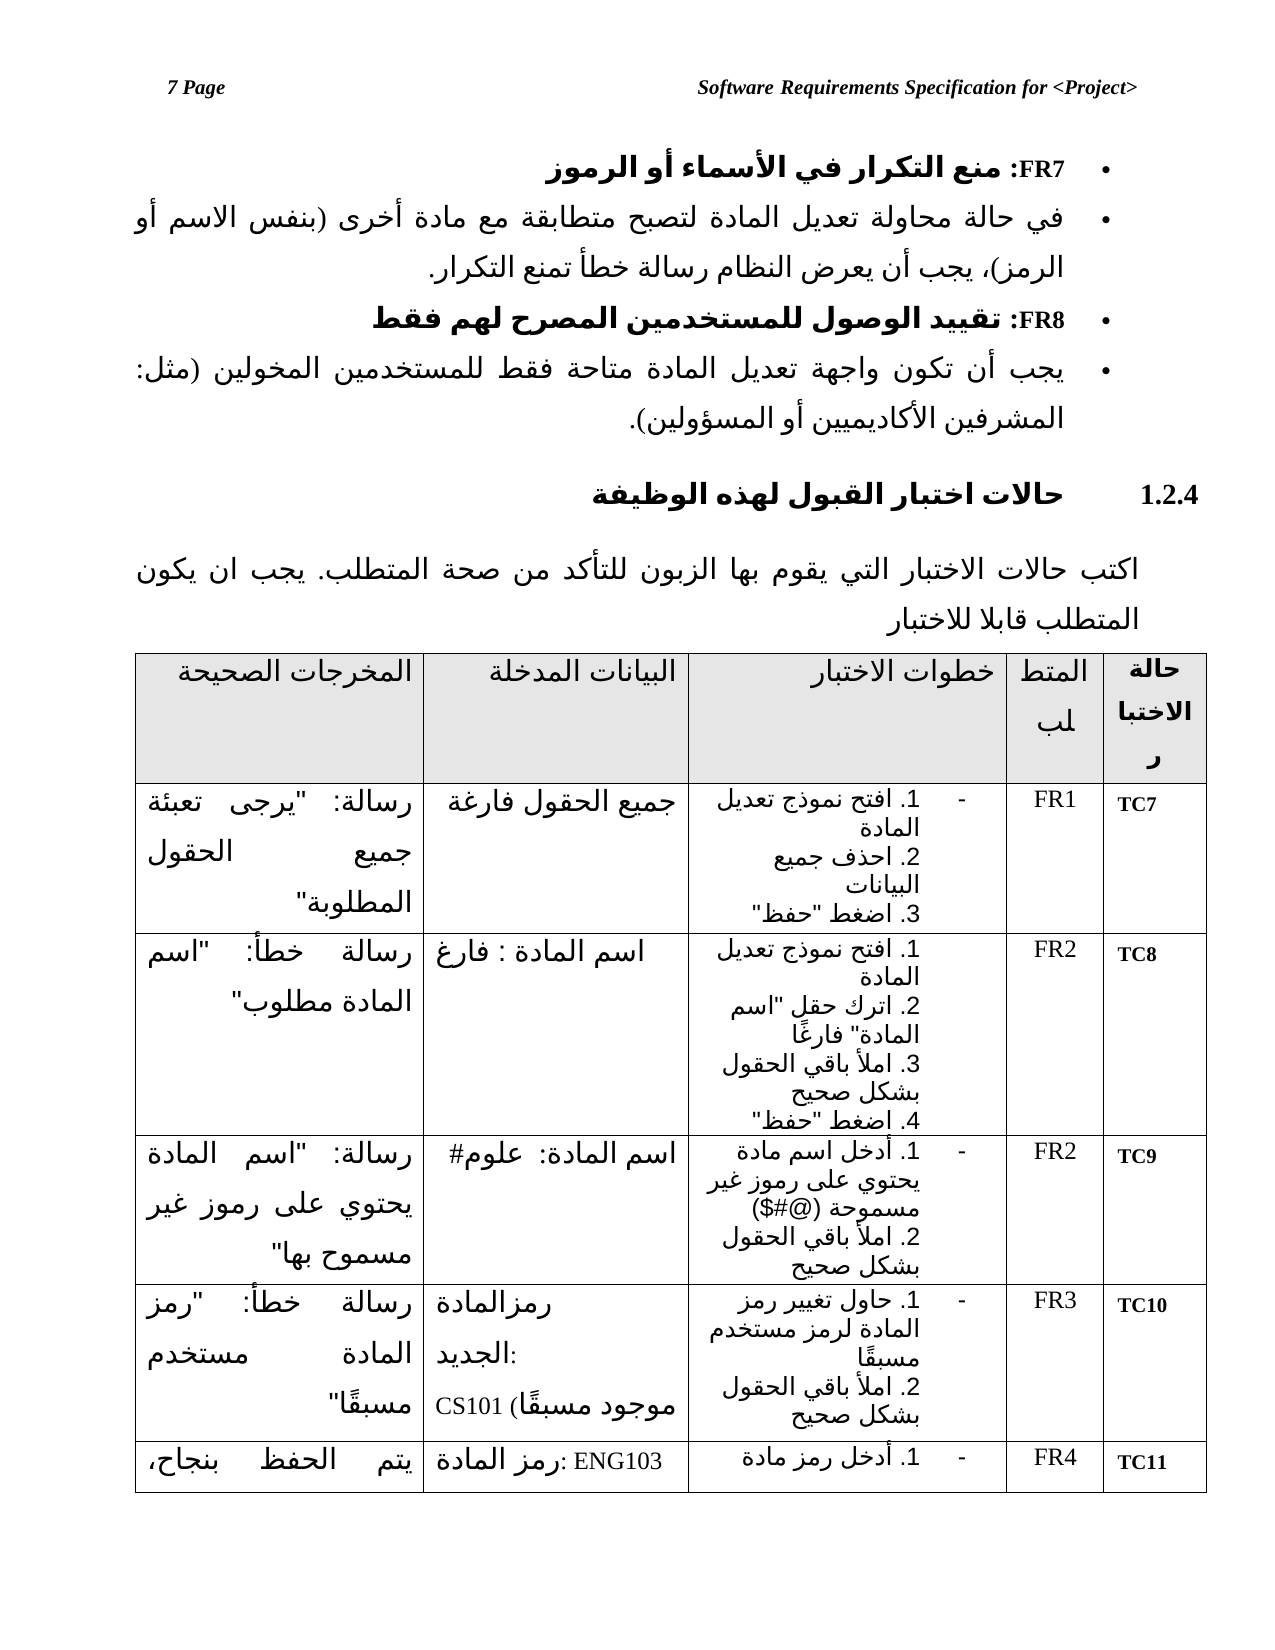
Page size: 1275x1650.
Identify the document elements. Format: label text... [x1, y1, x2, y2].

table_cell [1104, 1136, 1206, 1284]
text اكتب حالات الاختبار التي يقوم بها الزبون للتأكد من صحة المتطلب. يجب ان يكون المتطلب قابلا للاختبار [135, 552, 1140, 636]
list يجب أن تكون واجهة تعديل المادة متاحة فقط للمستخدمين المخولين (مثل: المشرفين الأكاديميين أو المسؤولين). [135, 351, 1102, 435]
table_cell جميع الحقول فارغة [424, 784, 688, 933]
table_cell FR3 [1007, 1285, 1103, 1441]
table_cell رمز المادة: ENG103 [424, 1442, 688, 1492]
list FR8: تقييد الوصول للمستخدمين المصرح لهم فقط [135, 301, 1102, 334]
table_header المتطلب [1007, 654, 1103, 783]
table_cell رمزالمادة الجديد: CS101 (موجود مسبقًا [424, 1285, 688, 1441]
table_header حالة الاختبار [1104, 654, 1206, 783]
list في حالة محاولة تعديل المادة لتصبح متطابقة مع مادة أخرى (بنفس الاسم أو الرمز)، يجب أن يعرض النظام رسالة خطأ تمنع التكرار. [135, 200, 1102, 284]
table_cell [1104, 784, 1206, 933]
table_cell 1. افتح نموذج تعديل المادة 2. اترك حقل "اسم المادة" فارغًا 3. املأ باقي الحقول بشكل صحيح 4. اضغط "حفظ" [689, 934, 1006, 1135]
table_cell [1104, 1442, 1206, 1492]
table_cell [1104, 934, 1206, 1135]
table_cell رسالة: "اسم المادة يحتوي على رموز غير مسموح بها" [136, 1136, 423, 1284]
table_cell [1104, 1285, 1206, 1441]
table_header البيانات المدخلة [424, 654, 688, 783]
table_cell 1. حاول تغيير رمز المادة لرمز مستخدم مسبقًا 2. املأ باقي الحقول بشكل صحيح [689, 1285, 1006, 1441]
subtitle حالات اختبار القبول لهذه الوظيفة [135, 477, 1140, 510]
table_cell FR2 [1007, 1136, 1103, 1284]
table_cell رسالة خطأ: "اسم المادة مطلوب" [136, 934, 423, 1135]
table_cell 1. افتح نموذج تعديل المادة 2. احذف جميع البيانات 3. اضغط "حفظ" [689, 784, 1006, 933]
list FR7: منع التكرار في الأسماء أو الرموز [135, 150, 1102, 183]
table_cell رسالة: "يرجى تعبئة جميع الحقول المطلوبة" [136, 784, 423, 933]
table_cell FR4 [1007, 1442, 1103, 1492]
table_cell 1. أدخل اسم مادة يحتوي على رموز غير مسموحة (@#$) 2. املأ باقي الحقول بشكل صحيح [689, 1136, 1006, 1284]
table_header المخرجات الصحيحة [136, 654, 423, 783]
table_cell رسالة خطأ: "رمز المادة مستخدم مسبقًا" [136, 1285, 423, 1441]
table_header خطوات الاختبار [689, 654, 1006, 783]
table_cell FR2 [1007, 934, 1103, 1135]
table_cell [689, 1442, 1006, 1492]
table_cell FR1 [1007, 784, 1103, 933]
table_cell اسم المادة: علوم# [424, 1136, 688, 1284]
table_cell اسم المادة : فارغ [424, 934, 688, 1135]
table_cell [136, 1442, 423, 1492]
